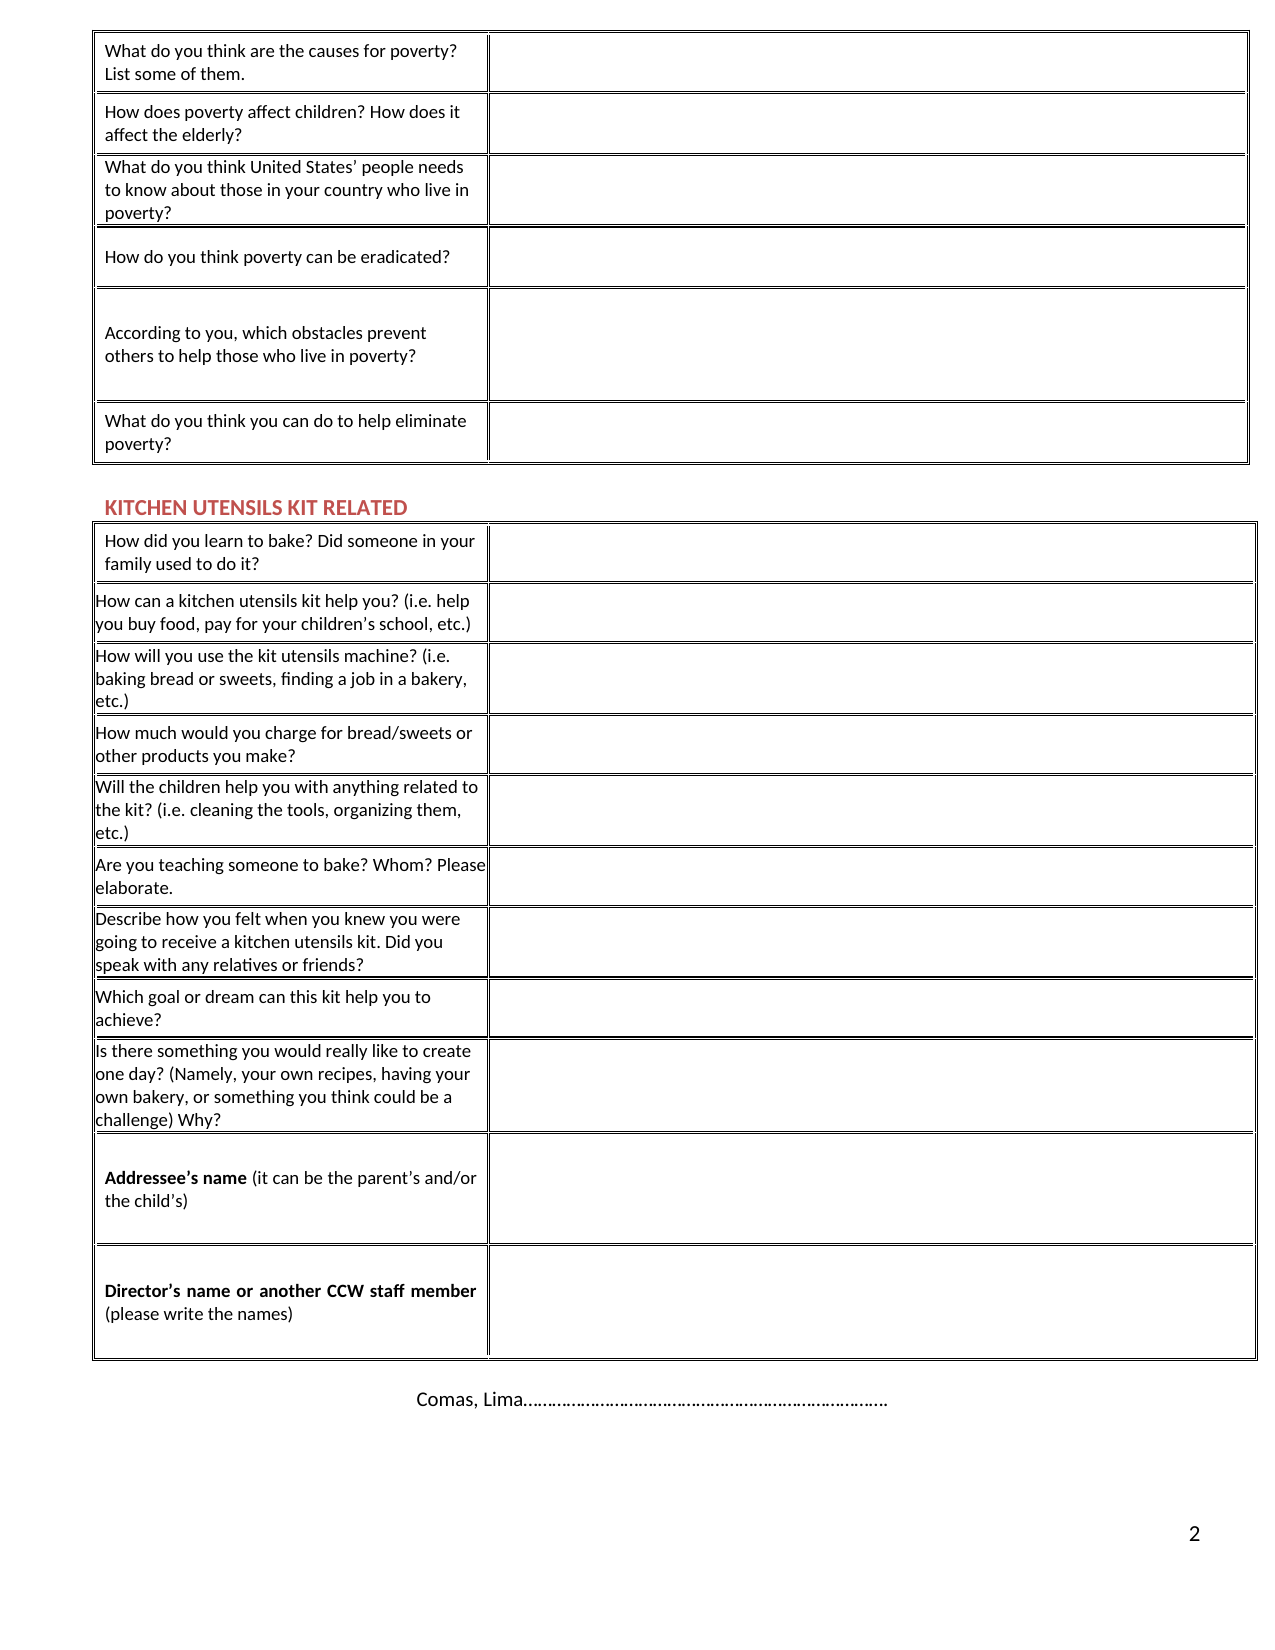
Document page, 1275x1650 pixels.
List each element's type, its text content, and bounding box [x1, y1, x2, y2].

text KITCHEN UTENSILS KIT RELATED [104, 493, 1200, 521]
table_cell [489, 1243, 1256, 1357]
table_header What do you think are the causes for poverty? List some of them. [95, 33, 488, 91]
table_cell Which goal or dream can this kit help you to achieve? [95, 976, 487, 1036]
table_cell [489, 400, 1248, 462]
table_cell [490, 286, 1247, 400]
table_cell Are you teaching someone to bake? Whom? Please elaborate. [95, 845, 487, 904]
table_cell Will the children help you with anything related to the kit? (i.e. cleaning the tools, organizing them, etc.) [95, 773, 487, 844]
text Comas, Lima…………………………………………………………………. [104, 1386, 1200, 1411]
table_cell How does poverty affect children? How does it affect the elderly? [93, 91, 488, 152]
table_cell [489, 224, 1248, 286]
table_header How did you learn to bake? Did someone in your family used to do it? [95, 524, 488, 581]
table_header [489, 524, 1255, 581]
table_cell [490, 713, 1255, 773]
table_cell How do you think poverty can be eradicated? [93, 224, 488, 286]
table_cell Is there something you would really like to create one day? (Namely, your own recipes, having your own bakery, or something you think could be a challenge) Why? [95, 1036, 487, 1131]
table_cell What do you think you can do to help eliminate poverty? [93, 400, 488, 462]
table_cell [489, 1131, 1256, 1243]
table_cell According to you, which obstacles prevent others to help those who live in poverty? [95, 286, 487, 400]
table_cell [490, 773, 1255, 844]
table_cell [490, 581, 1255, 641]
table_cell [490, 641, 1255, 713]
table_cell [489, 91, 1248, 152]
table_cell Addressee’s name (it can be the parent’s and/or the child’s) [93, 1131, 488, 1243]
table_cell [490, 976, 1255, 1036]
table_cell How will you use the kit utensils machine? (i.e. baking bread or sweets, finding a job in a bakery, etc.) [95, 641, 487, 713]
table_cell Director’s name or another CCW staff member (please write the names) [93, 1243, 488, 1357]
table_cell [490, 845, 1255, 904]
table_cell [490, 153, 1247, 224]
table_header [489, 33, 1247, 91]
table_cell How much would you charge for bread/sweets or other products you make? [95, 713, 487, 773]
table_cell Describe how you felt when you knew you were going to receive a kitchen utensils kit. Did you speak with any relatives or friends? [95, 905, 487, 976]
table_cell How can a kitchen utensils kit help you? (i.e. help you buy food, pay for your children’s school, etc.) [95, 581, 487, 641]
table_cell What do you think United States’ people needs to know about those in your country who live in poverty? [95, 153, 487, 224]
table_cell [490, 1036, 1255, 1131]
table_cell [490, 905, 1255, 976]
